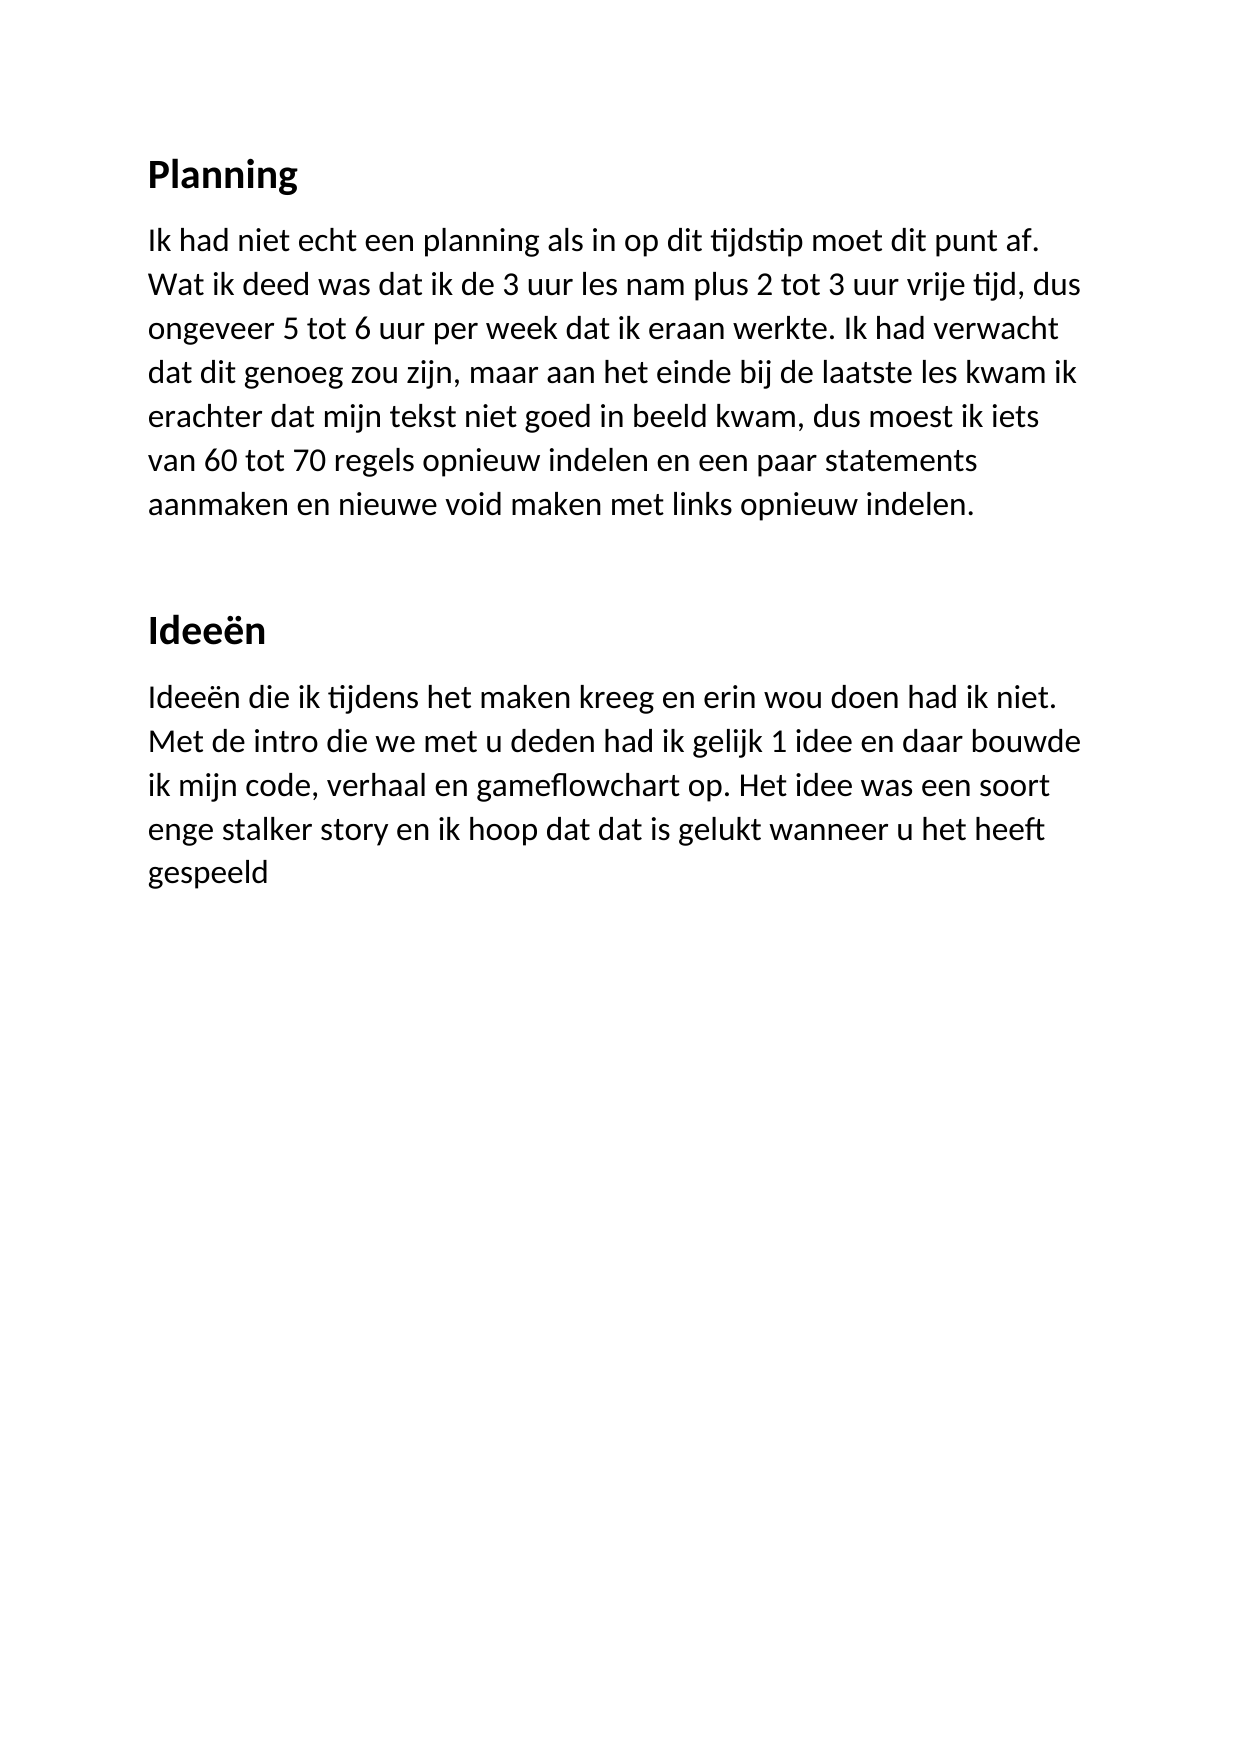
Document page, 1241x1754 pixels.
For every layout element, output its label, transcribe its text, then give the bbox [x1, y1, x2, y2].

text Ik had niet echt een planning als in op dit tijdstip moet dit punt af. Wat ik deed was dat ik de 3 uur les nam plus 2 tot 3 uur vrije tijd, dus ongeveer 5 tot 6 uur per week dat ik eraan werkte. Ik had verwacht dat dit genoeg zou zijn, maar aan het einde bij de laatste les kwam ik erachter dat mijn tekst niet goed in beeld kwam, dus moest ik iets van 60 tot 70 regels opnieuw indelen en een paar statements aanmaken en nieuwe void maken met links opnieuw indelen. [148, 219, 1093, 524]
text Planning [148, 148, 1093, 198]
text Ideeën [148, 604, 1093, 655]
text Ideeën die ik tijdens het maken kreeg en erin wou doen had ik niet. Met de intro die we met u deden had ik gelijk 1 idee en daar bouwde ik mijn code, verhaal en gameflowchart op. Het idee was een soort enge stalker story en ik hoop dat dat is gelukt wanneer u het heeft gespeeld [148, 676, 1093, 892]
